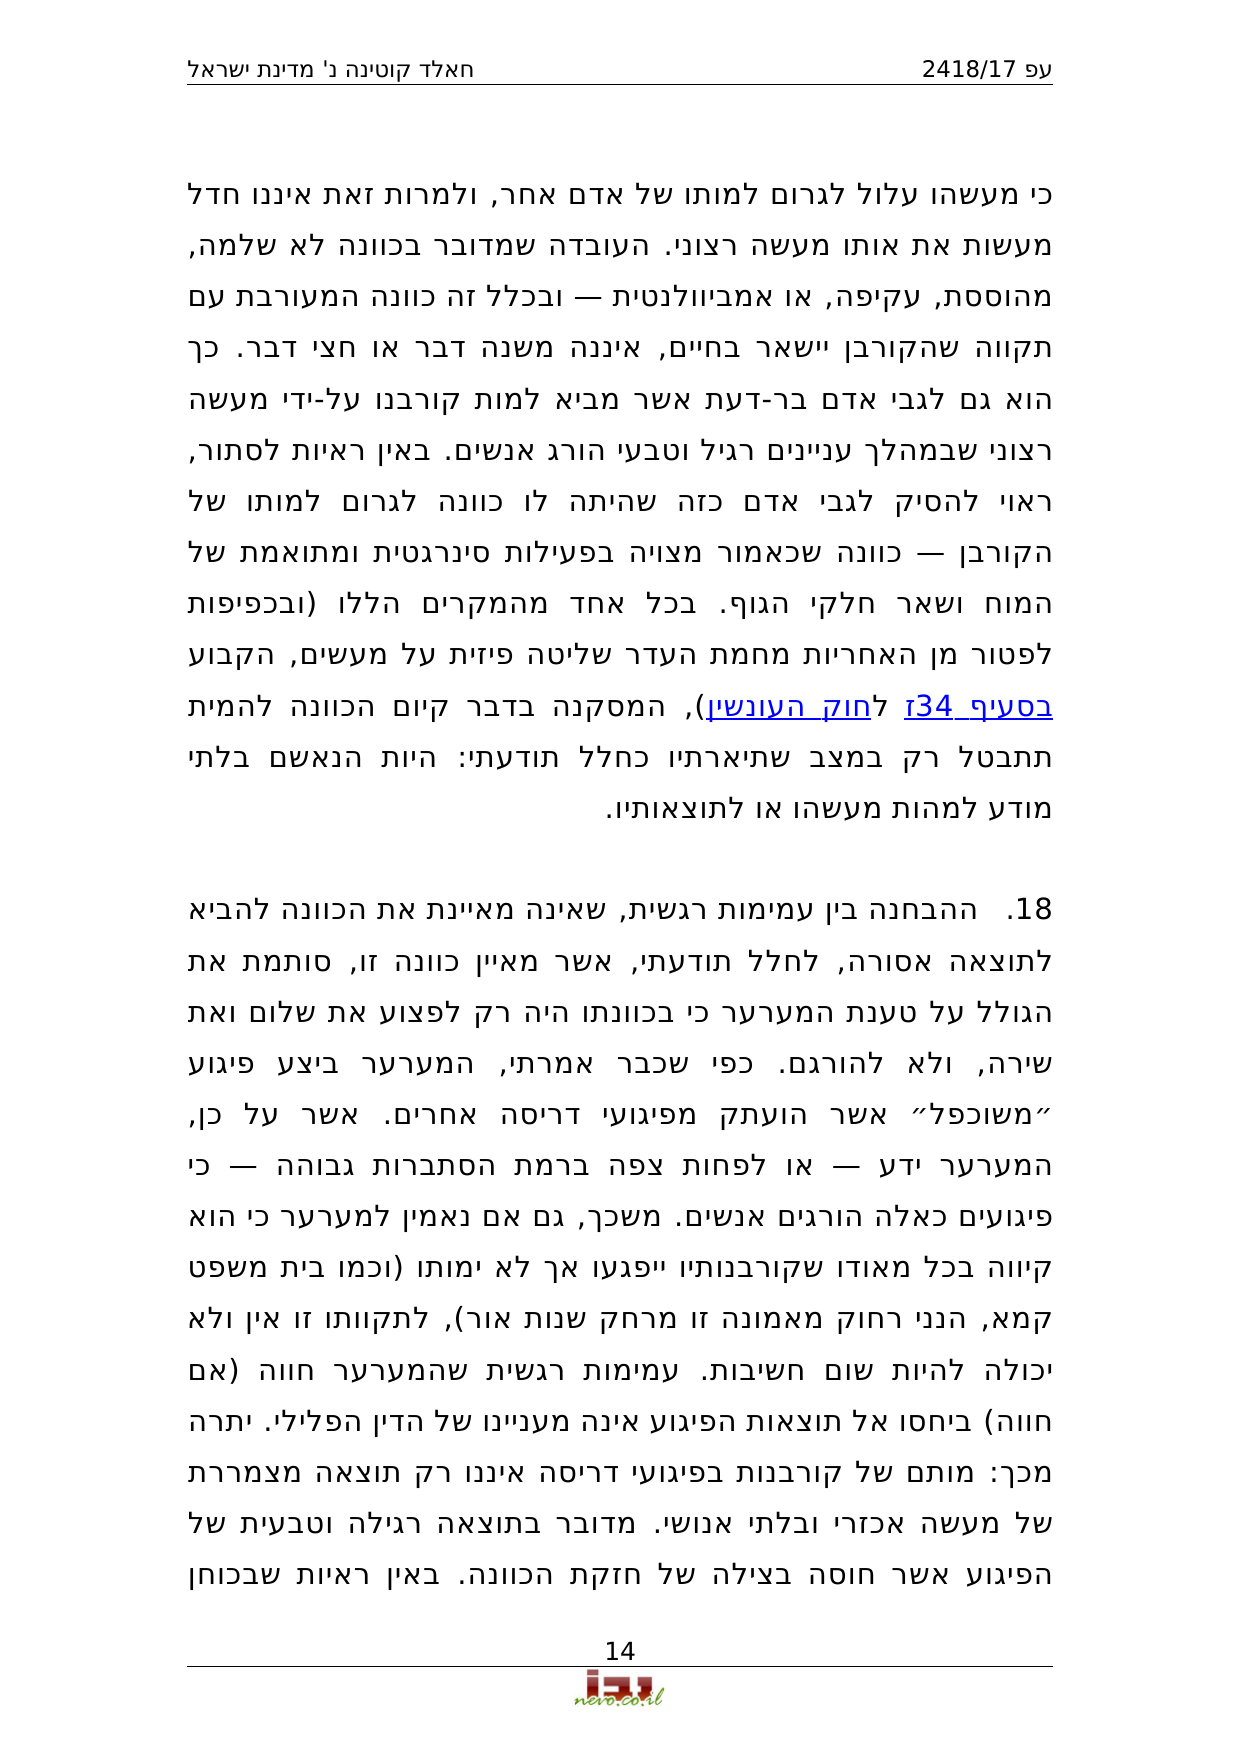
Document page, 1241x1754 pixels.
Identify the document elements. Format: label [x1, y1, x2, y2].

text [187, 177, 1053, 825]
text [187, 892, 1053, 1592]
picture [574, 1669, 666, 1707]
